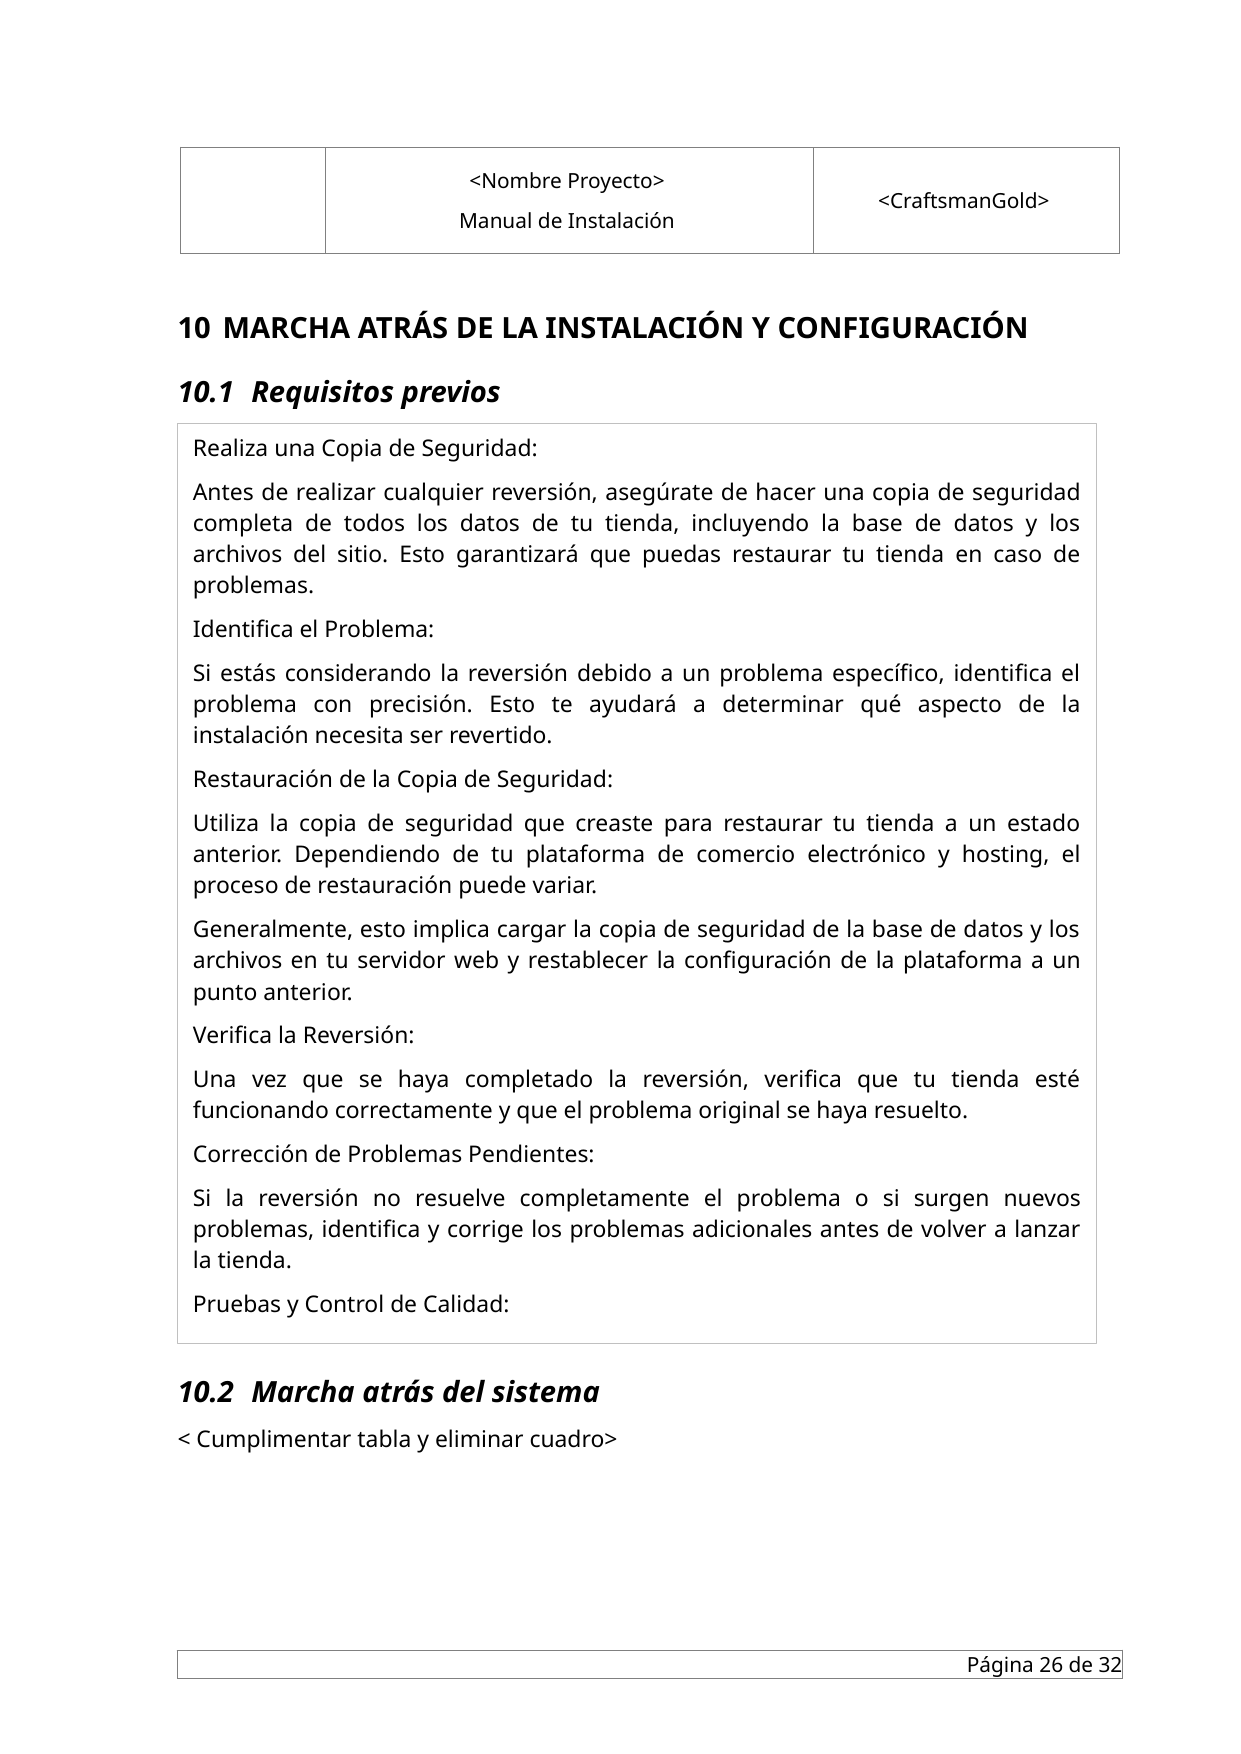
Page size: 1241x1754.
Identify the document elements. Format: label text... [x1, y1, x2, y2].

subtitle Requisitos previos [177, 372, 1122, 411]
subtitle Marcha atrás del sistema [177, 1371, 1122, 1411]
text < Cumplimentar tabla y eliminar cuadro> [177, 1423, 1122, 1454]
subtitle MARCHA ATRÁS DE LA INSTALACIÓN Y CONFIGURACIÓN [177, 307, 1122, 347]
